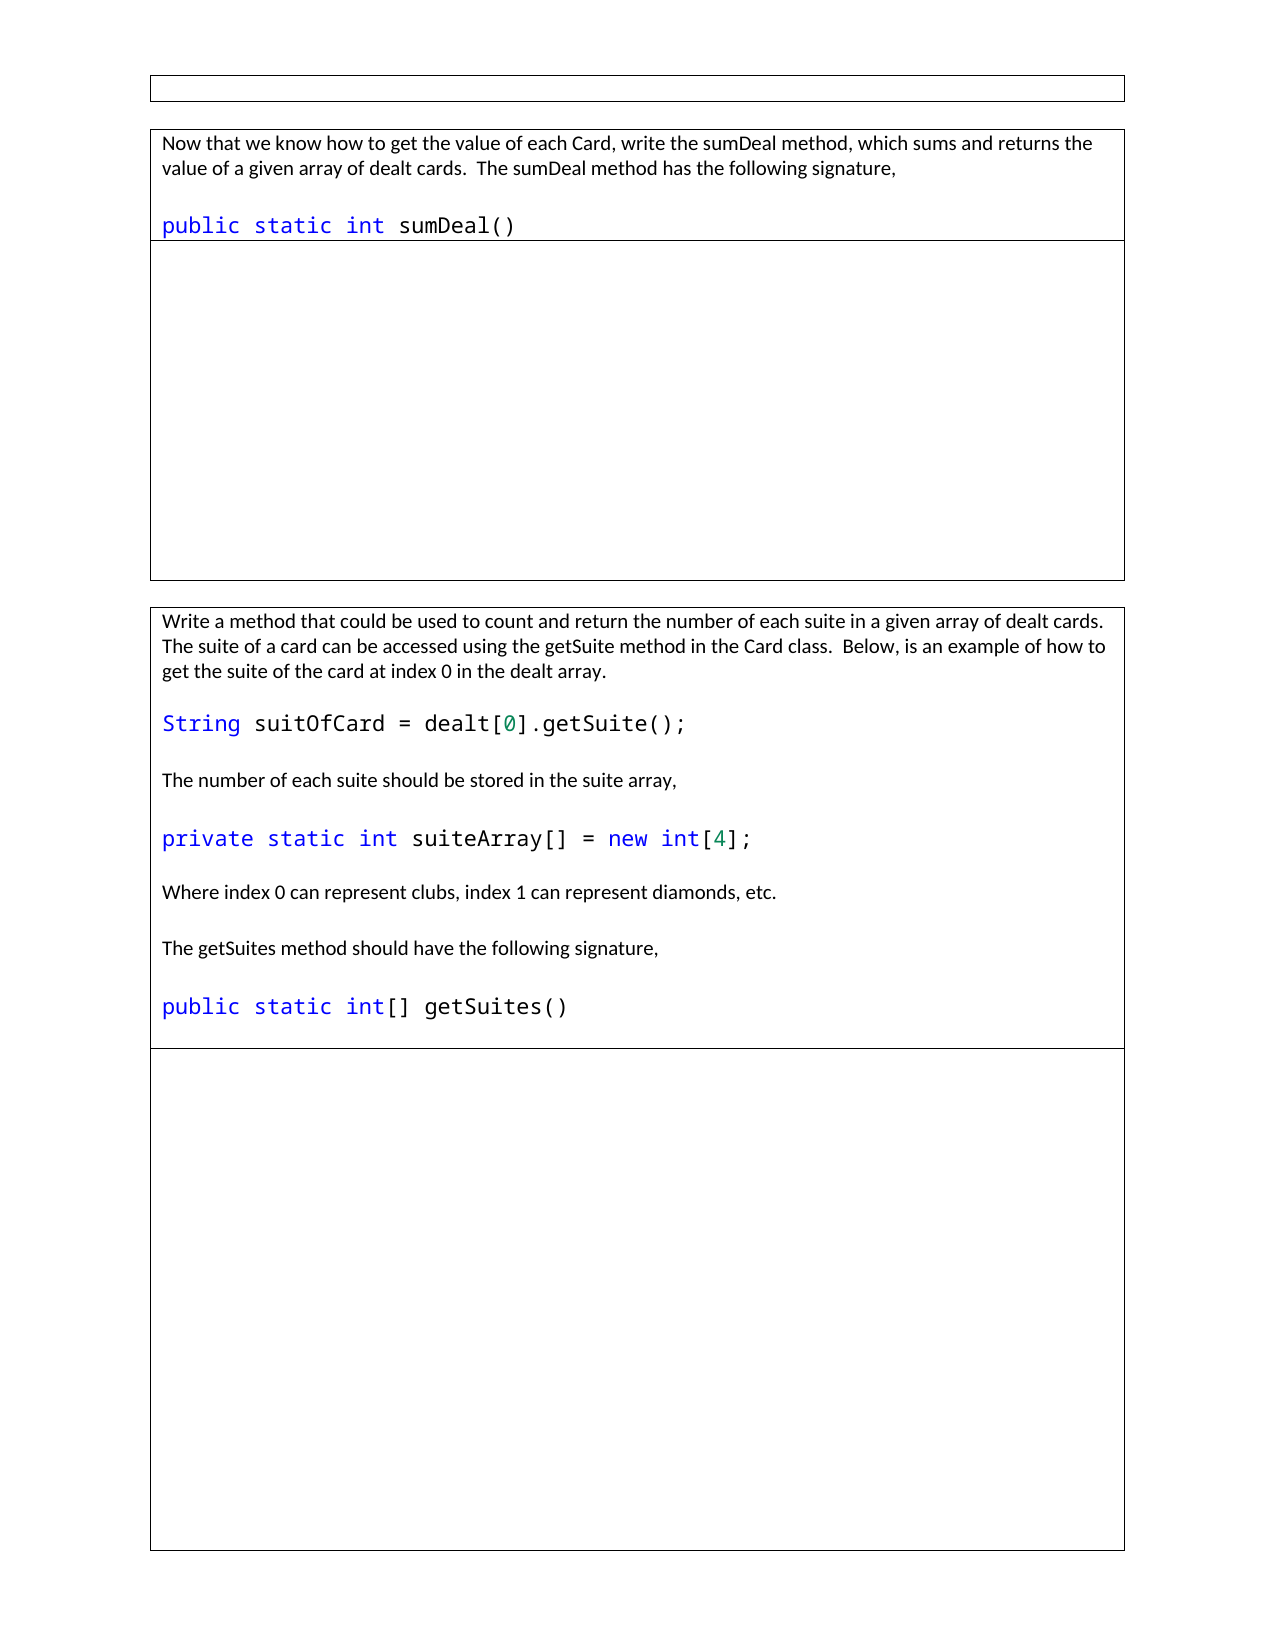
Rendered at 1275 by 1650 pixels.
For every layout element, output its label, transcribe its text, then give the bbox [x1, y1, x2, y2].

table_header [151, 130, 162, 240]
table_cell [151, 1049, 1124, 1550]
table_cell [151, 241, 1124, 579]
table_cell [151, 76, 1124, 101]
table_header Write a method that could be used to count and return the number of each suite in a given array of dealt cards. The suite of a card can be accessed using the getSuite method in the Card class. Below, is an example of how to get the suite of the card at index 0 in the dealt array. String suitOfCard = dealt[0].getSuite(); The number of each suite should be stored in the suite array, private static int suiteArray[] = new int[4]; Where index 0 can represent clubs, index 1 can represent diamonds, etc. The getSuites method should have the following signature, public static int[] getSuites() [151, 608, 1124, 1048]
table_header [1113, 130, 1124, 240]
